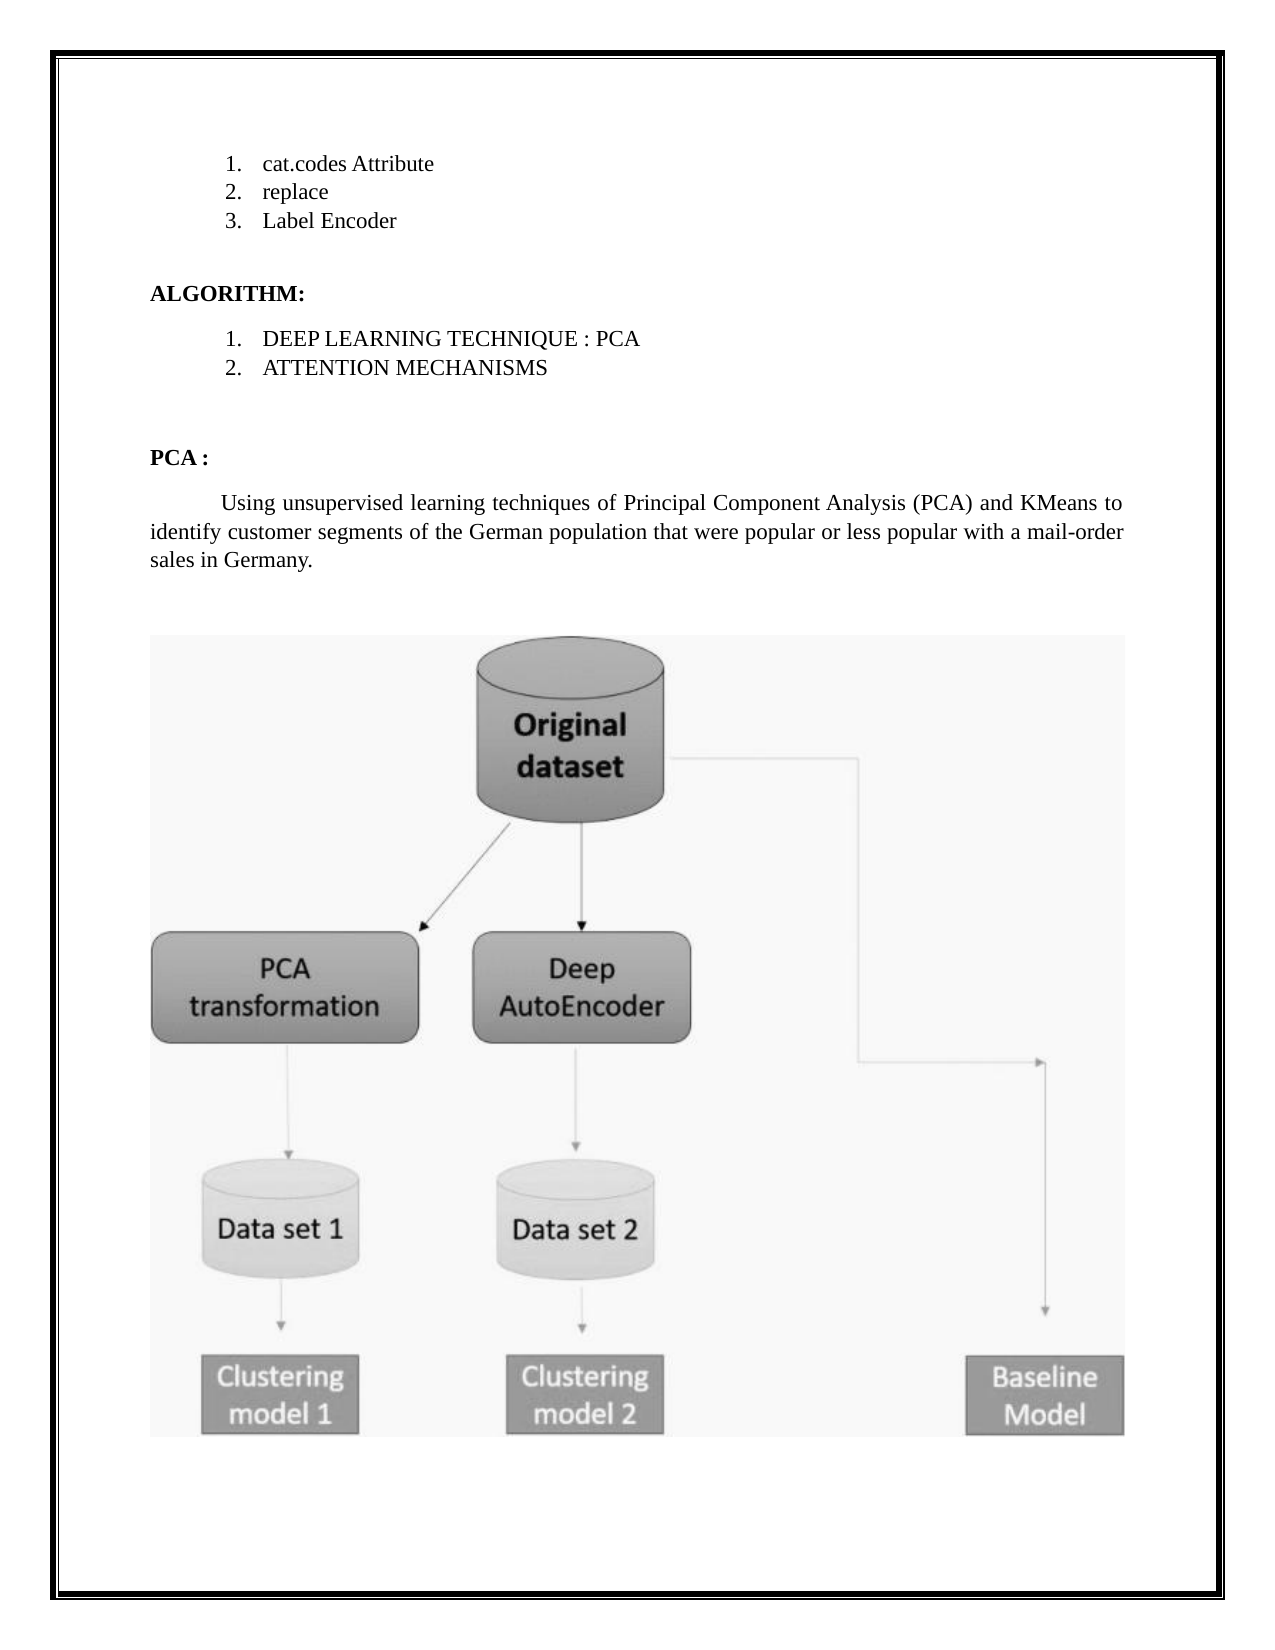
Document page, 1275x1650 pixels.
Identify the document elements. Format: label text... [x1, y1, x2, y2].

list Label Encoder [225, 207, 1125, 233]
list ATTENTION MECHANISMS [225, 354, 1125, 380]
list cat.codes Attribute [225, 150, 1125, 176]
text ALGORITHM: [150, 280, 1125, 307]
list replace [225, 178, 1125, 205]
text PCA : [150, 444, 1125, 471]
text Using unsupervised learning techniques of Principal Component Analysis (PCA) and KMeans to identify customer segments of the German population that were popular or less popular with a mail-order sales in Germany. [150, 489, 1125, 572]
list DEEP LEARNING TECHNIQUE : PCA [225, 326, 1125, 352]
